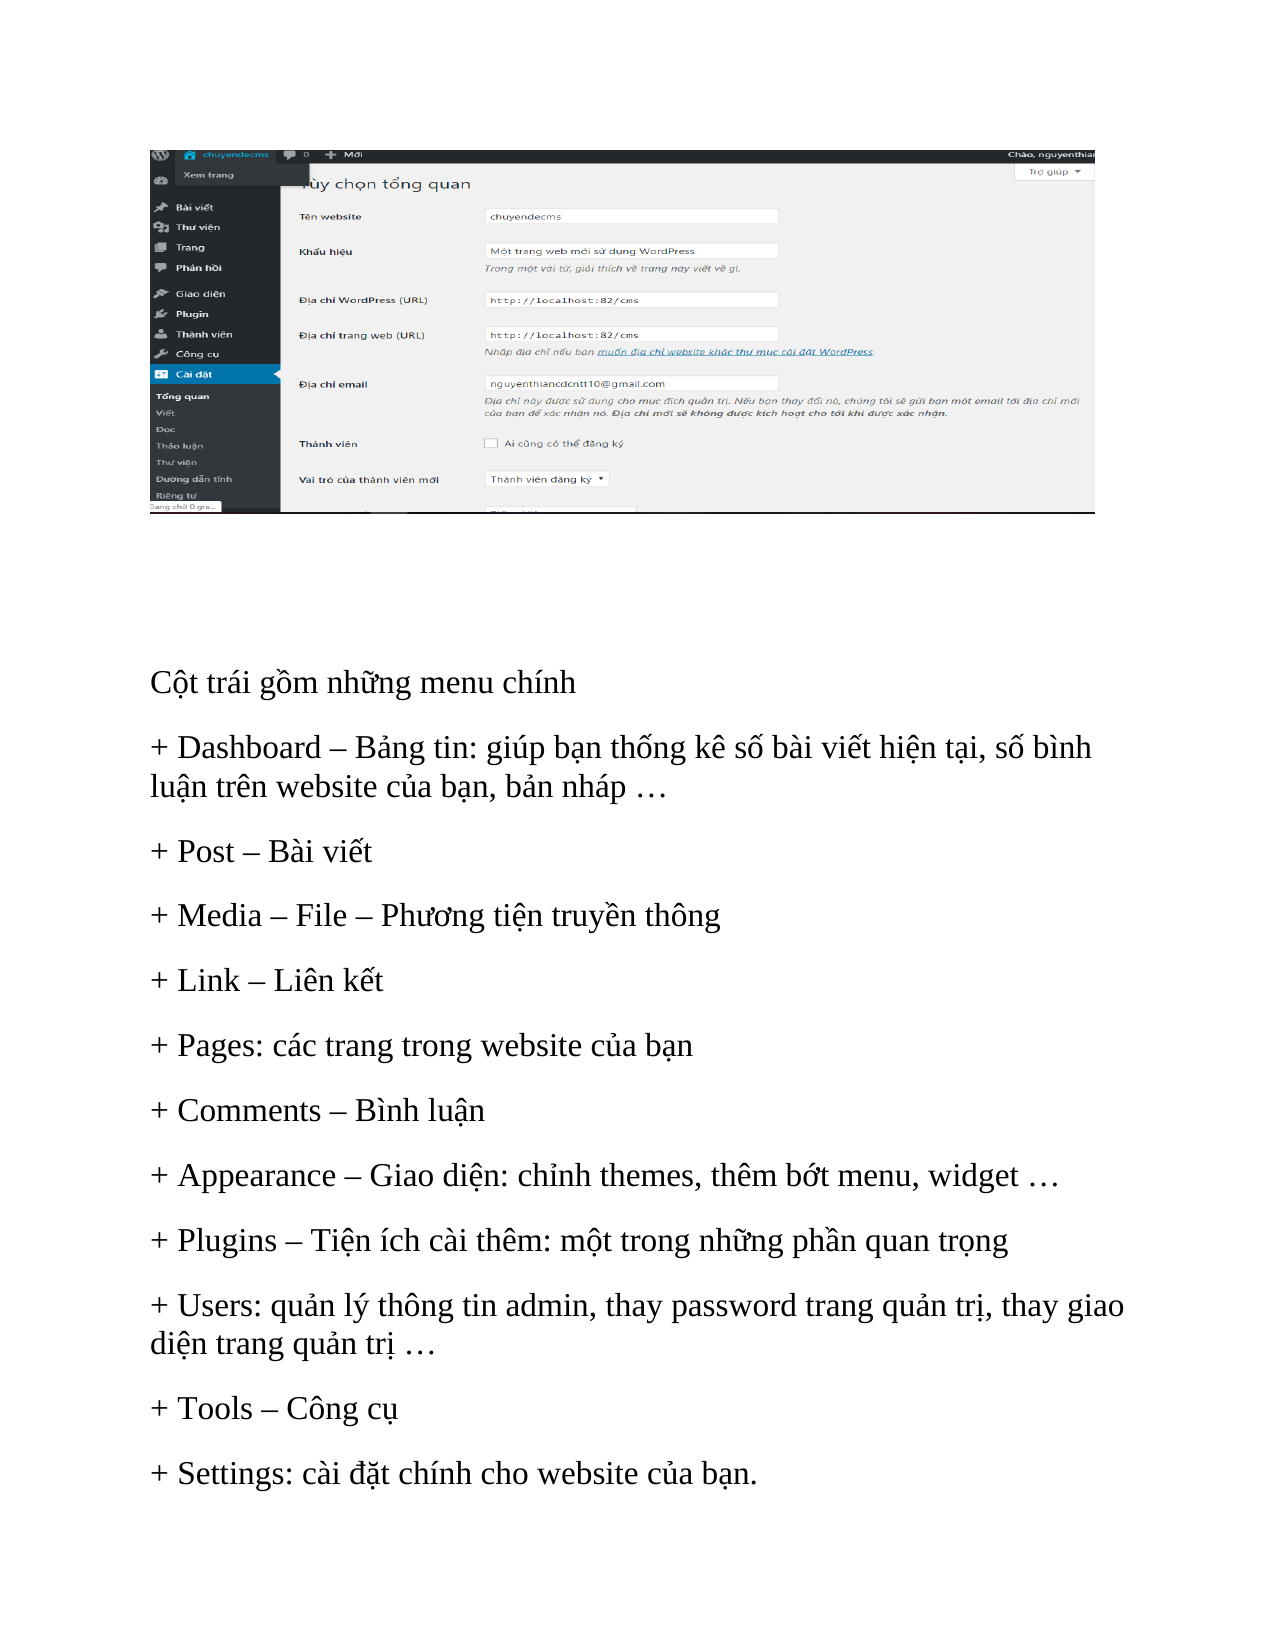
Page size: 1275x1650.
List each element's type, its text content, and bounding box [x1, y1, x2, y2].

text + Link – Liên kết [150, 961, 1125, 999]
text + Settings: cài đặt chính cho website của bạn. [150, 1453, 1125, 1492]
text + Post – Bài viết [150, 831, 1125, 869]
text + Appearance – Giao diện: chỉnh themes, thêm bớt menu, widget … [150, 1155, 1125, 1194]
text + Tools – Công cụ [150, 1388, 1125, 1427]
text Cột trái gồm những menu chính [150, 663, 1125, 701]
text + Plugins – Tiện ích cài thêm: một trong những phần quan trọng [150, 1220, 1125, 1258]
text + Users: quản lý thông tin admin, thay password trang quản trị, thay giao diện trang quản trị … [150, 1285, 1125, 1362]
text + Media – File – Phương tiện truyền thông [150, 896, 1125, 934]
text + Dashboard – Bảng tin: giúp bạn thống kê số bài viết hiện tại, số bình luận trên website của bạn, bản nháp … [150, 728, 1125, 804]
picture [155, 371, 167, 378]
picture [150, 150, 1095, 514]
text + Pages: các trang trong website của bạn [150, 1026, 1125, 1064]
text + Comments – Bình luận [150, 1090, 1125, 1129]
